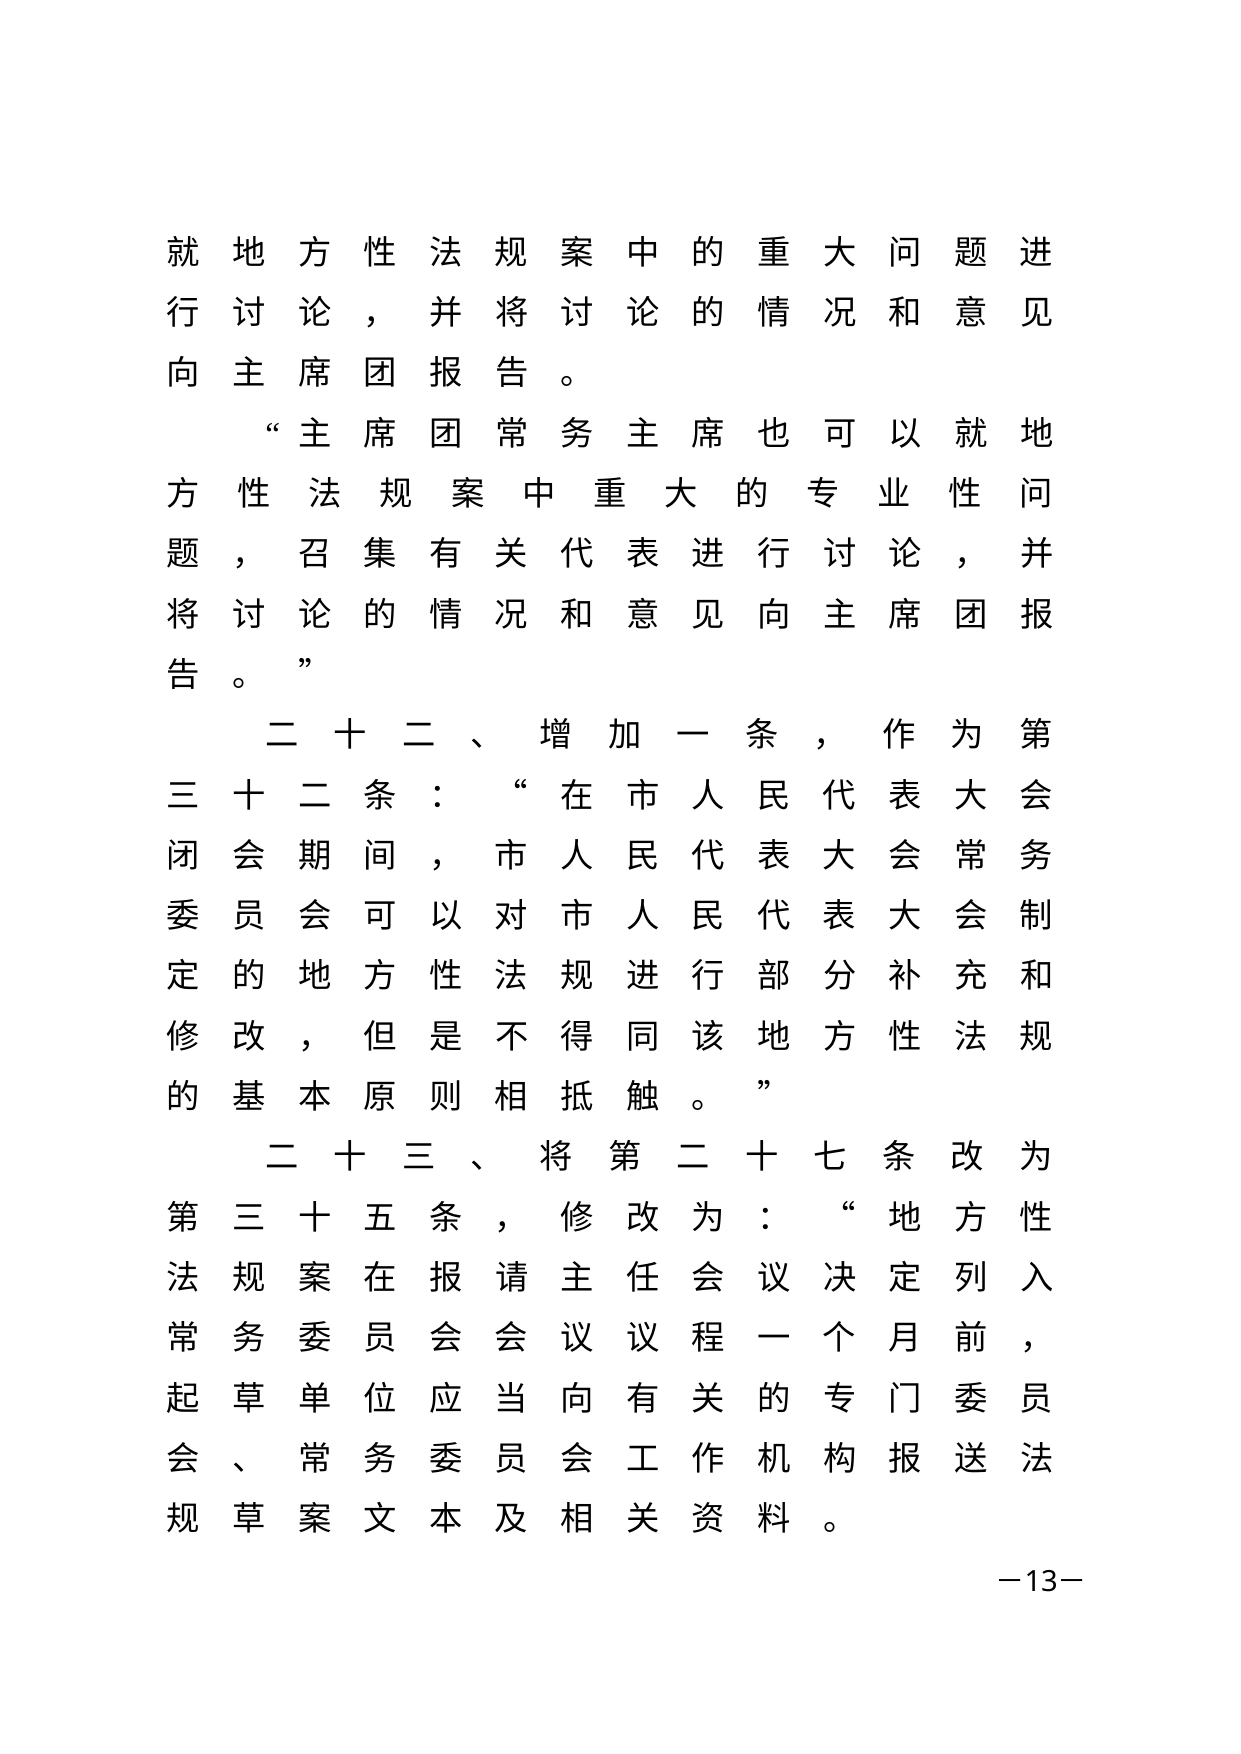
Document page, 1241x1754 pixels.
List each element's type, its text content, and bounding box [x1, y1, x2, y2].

list 二十二、增加一条，作为第三十二条：“在市人民代表大会闭会期间，市人民代表大会常务委员会可以对市人民代表大会制定的地方性法规进行部分补充和修改，但是不得同该地方性法规的基本原则相抵触。” [167, 702, 1085, 1124]
list “主席团常务主席也可以就地方性法规案中重大的专业性问题，召集有关代表进行讨论，并将讨论的情况和意见向主席团报告。” [167, 400, 1085, 702]
list 二十一、将第二十一条改为第二十八条，修改为：“列入市人民代表大会会议议程的地方性法规案，必要时，主席团常务主席可以召开各代表团团长会议，就地方性法规案中的重大问题进行讨论，并将讨论的情况和意见向主席团报告。 [167, 219, 1085, 400]
list 二十三、将第二十七条改为第三十五条，修改为：“地方性法规案在报请主任会议决定列入常务委员会会议议程一个月前，起草单位应当向有关的专门委员会、常务委员会工作机构报送法规草案文本及相关资料。 [167, 1124, 1085, 1546]
